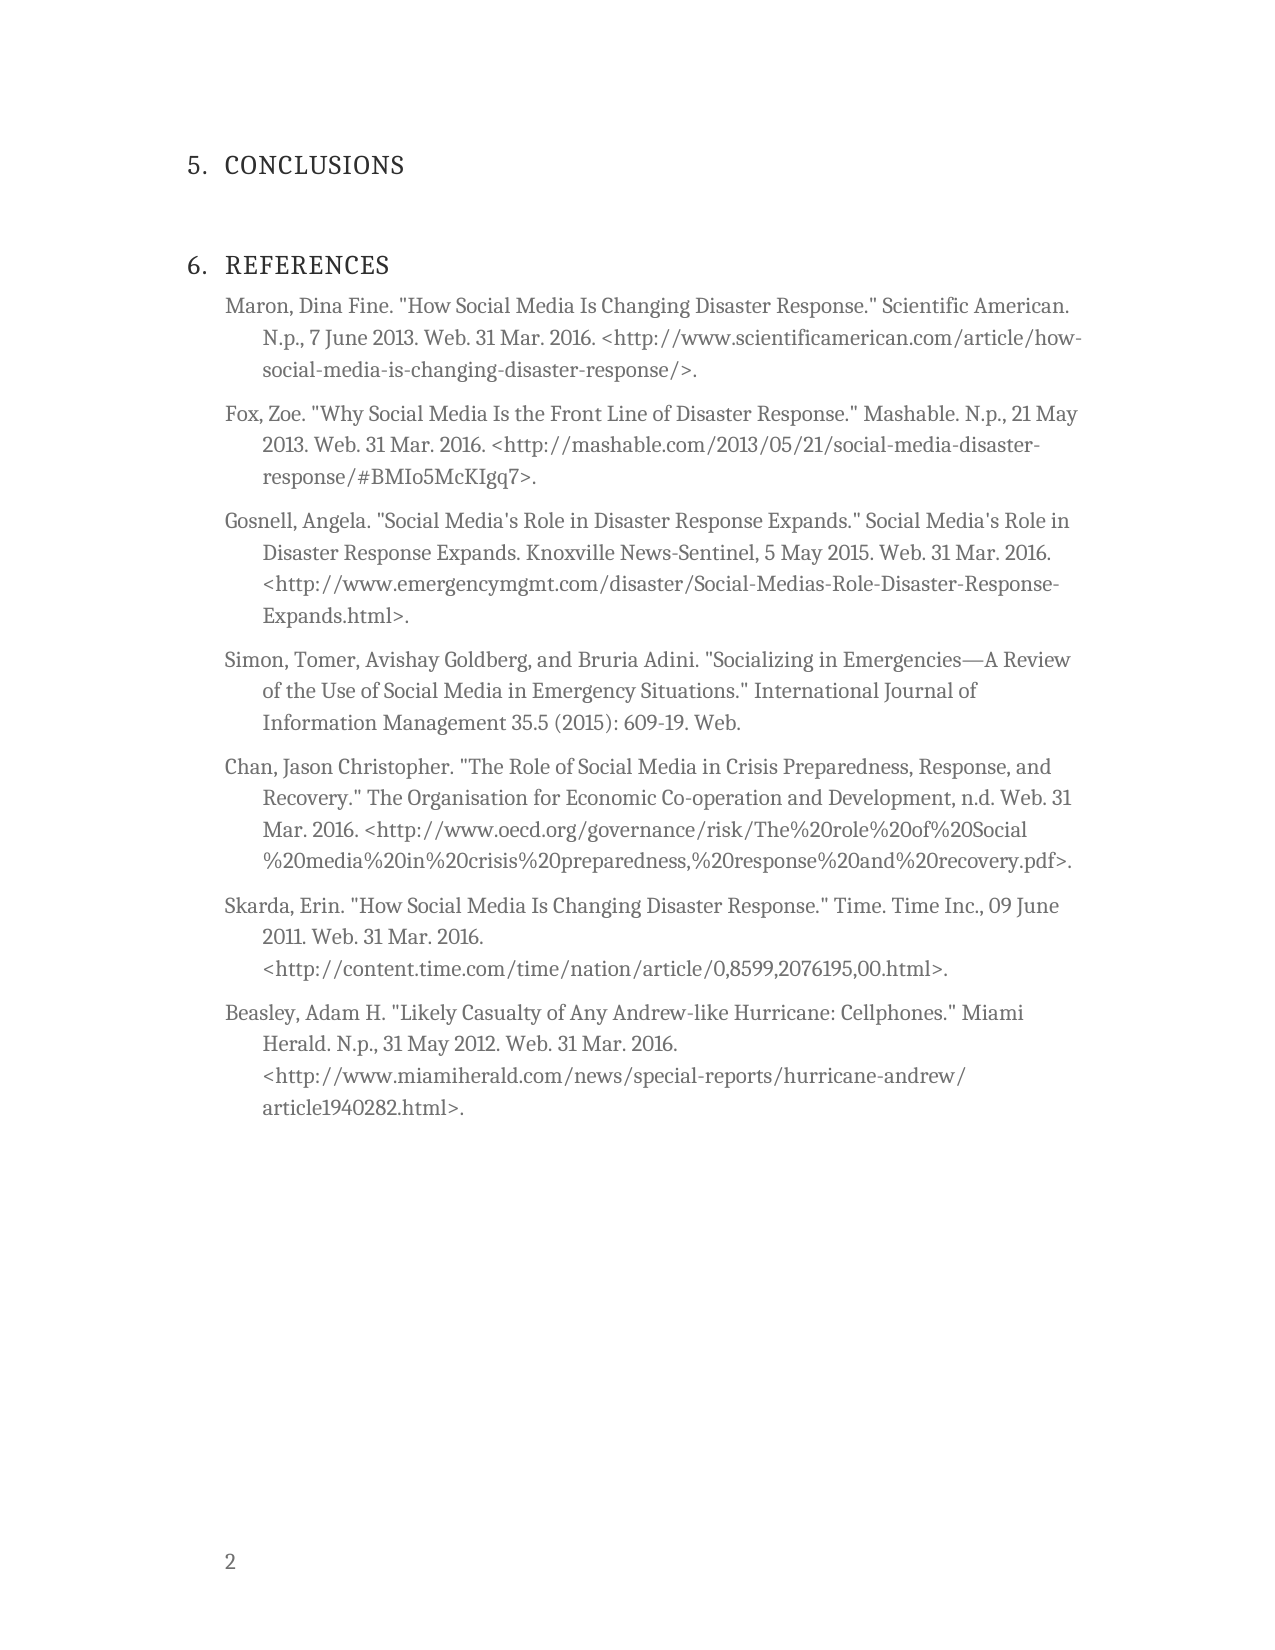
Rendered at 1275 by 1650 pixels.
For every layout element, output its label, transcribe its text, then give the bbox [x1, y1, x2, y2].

text Maron, Dina Fine. "How Social Media Is Changing Disaster Response." Scientific American. N.p., 7 June 2013. Web. 31 Mar. 2016. <http://www.scientificamerican.com/article/how-social-media-is-changing-disaster-response/>. [225, 293, 1087, 383]
text Fox, Zoe. "Why Social Media Is the Front Line of Disaster Response." Mashable. N.p., 21 May 2013. Web. 31 Mar. 2016. <http://mashable.com/2013/05/21/social-media-disaster-response/#BMIo5McKIgq7>. [225, 401, 1087, 490]
subtitle references [187, 250, 1087, 281]
text Skarda, Erin. "How Social Media Is Changing Disaster Response." Time. Time Inc., 09 June 2011. Web. 31 Mar. 2016. <http://content.time.com/time/nation/article/0,8599,2076195,00.html>. [225, 892, 1087, 982]
text Simon, Tomer, Avishay Goldberg, and Bruria Adini. "Socializing in Emergencies—A Review of the Use of Social Media in Emergency Situations." International Journal of Information Management 35.5 (2015): 609-19. Web. [225, 646, 1087, 736]
text Chan, Jason Christopher. "The Role of Social Media in Crisis Preparedness, Response, and Recovery." The Organisation for Economic Co-operation and Development, n.d. Web. 31 Mar. 2016. <http://www.oecd.org/governance/risk/The%20role%20of%20Social%20media%20in%20crisis%20preparedness,%20response%20and%20recovery.pdf>. [225, 754, 1087, 875]
text Gosnell, Angela. "Social Media's Role in Disaster Response Expands." Social Media's Role in Disaster Response Expands. Knoxville News-Sentinel, 5 May 2015. Web. 31 Mar. 2016. <http://www.emergencymgmt.com/disaster/Social-Medias-Role-Disaster-Response-Expands.html>. [225, 508, 1087, 629]
subtitle Conclusions [187, 150, 1087, 181]
text Beasley, Adam H. "Likely Casualty of Any Andrew-like Hurricane: Cellphones." Miami Herald. N.p., 31 May 2012. Web. 31 Mar. 2016. <http://www.miamiherald.com/news/special-reports/hurricane-andrew/article1940282.html>. [225, 999, 1087, 1121]
